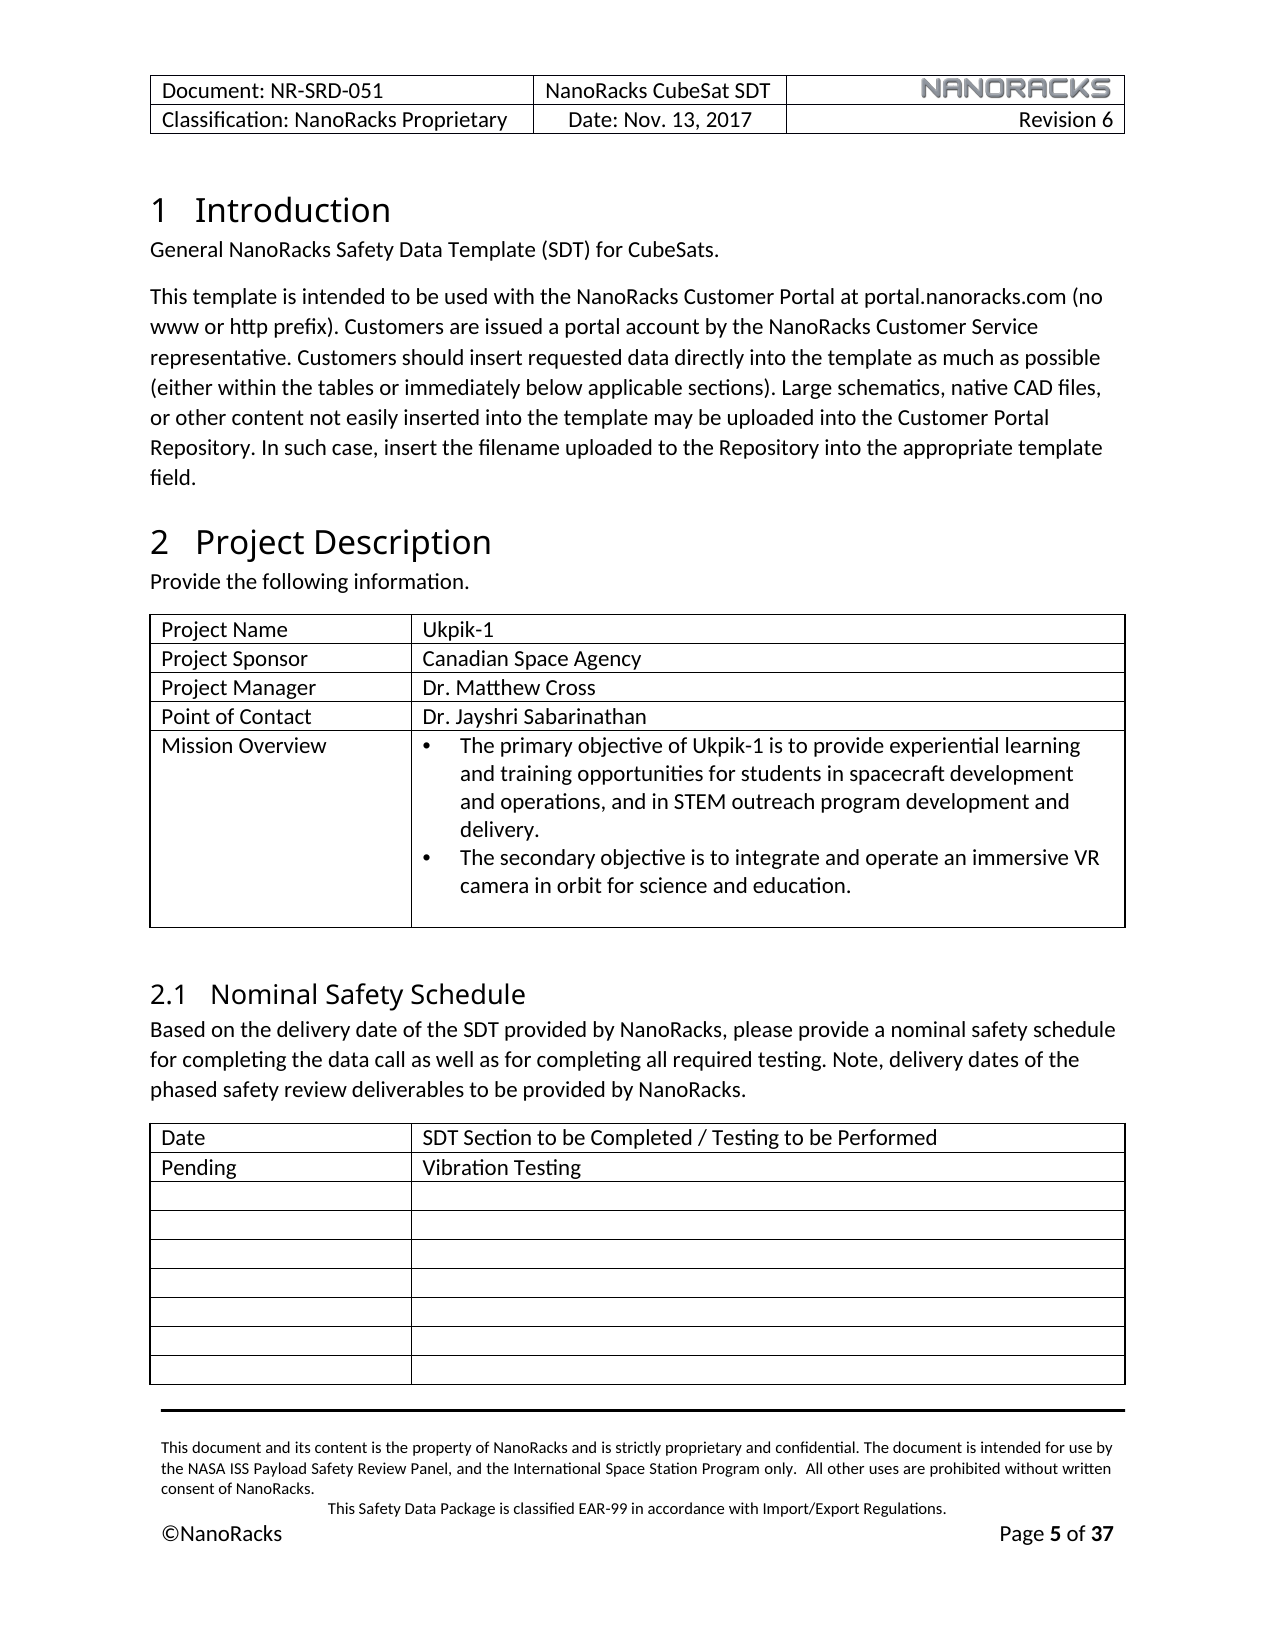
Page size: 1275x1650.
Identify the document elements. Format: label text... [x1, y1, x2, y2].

table_cell [412, 1211, 1124, 1239]
table_cell Pending [151, 1153, 411, 1181]
table_cell The primary objective of Ukpik-1 is to provide experiential learning and training opportunities for students in spacecraft development and operations, and in STEM outreach program development and delivery. The secondary objective is to integrate and operate an immersive VR camera in orbit for science and education. [412, 731, 1124, 927]
text Provide the following information. [150, 567, 1125, 595]
table_cell [151, 1211, 411, 1239]
table_cell [412, 1182, 1124, 1210]
table_cell [151, 1182, 411, 1210]
subtitle Project Description [150, 519, 1125, 564]
table_cell [151, 1269, 411, 1297]
table_cell [412, 1356, 1124, 1384]
table_cell [151, 1356, 411, 1384]
table_cell Dr. Matthew Cross [412, 673, 1124, 701]
table_header Ukpik-1 [412, 615, 1124, 643]
picture [918, 76, 1114, 101]
text Based on the delivery date of the SDT provided by NanoRacks, please provide a nominal safety schedule for completing the data call as well as for completing all required testing. Note, delivery dates of the phased safety review deliverables to be provided by NanoRacks. [150, 1015, 1125, 1104]
table_cell Point of Contact [151, 702, 411, 730]
table_cell [151, 1240, 411, 1268]
table_cell [412, 1298, 1124, 1326]
table_cell [151, 1327, 411, 1355]
table_cell Canadian Space Agency [412, 644, 1124, 672]
subtitle Introduction [150, 187, 1125, 233]
table_cell Mission Overview [151, 731, 411, 927]
table_cell [412, 1240, 1124, 1268]
table_cell [412, 1269, 1124, 1297]
table_cell [151, 1298, 411, 1326]
table_cell Project Manager [151, 673, 411, 701]
table_header Date [151, 1124, 411, 1152]
table_cell Project Sponsor [151, 644, 411, 672]
table_cell [412, 1327, 1124, 1355]
table_cell Dr. Jayshri Sabarinathan [412, 702, 1124, 730]
text General NanoRacks Safety Data Template (SDT) for CubeSats. [150, 235, 1125, 263]
text This template is intended to be used with the NanoRacks Customer Portal at portal.nanoracks.com (no www or http prefix). Customers are issued a portal account by the NanoRacks Customer Service representative. Customers should insert requested data directly into the template as much as possible (either within the tables or immediately below applicable sections). Large schematics, native CAD files, or other content not easily inserted into the template may be uploaded into the Customer Portal Repository. In such case, insert the filename uploaded to the Repository into the appropriate template field. [150, 282, 1125, 491]
table_header Project Name [151, 615, 411, 643]
table_cell Vibration Testing [412, 1153, 1124, 1181]
table_header SDT Section to be Completed / Testing to be Performed [412, 1124, 1124, 1152]
subtitle Nominal Safety Schedule [150, 976, 1125, 1013]
